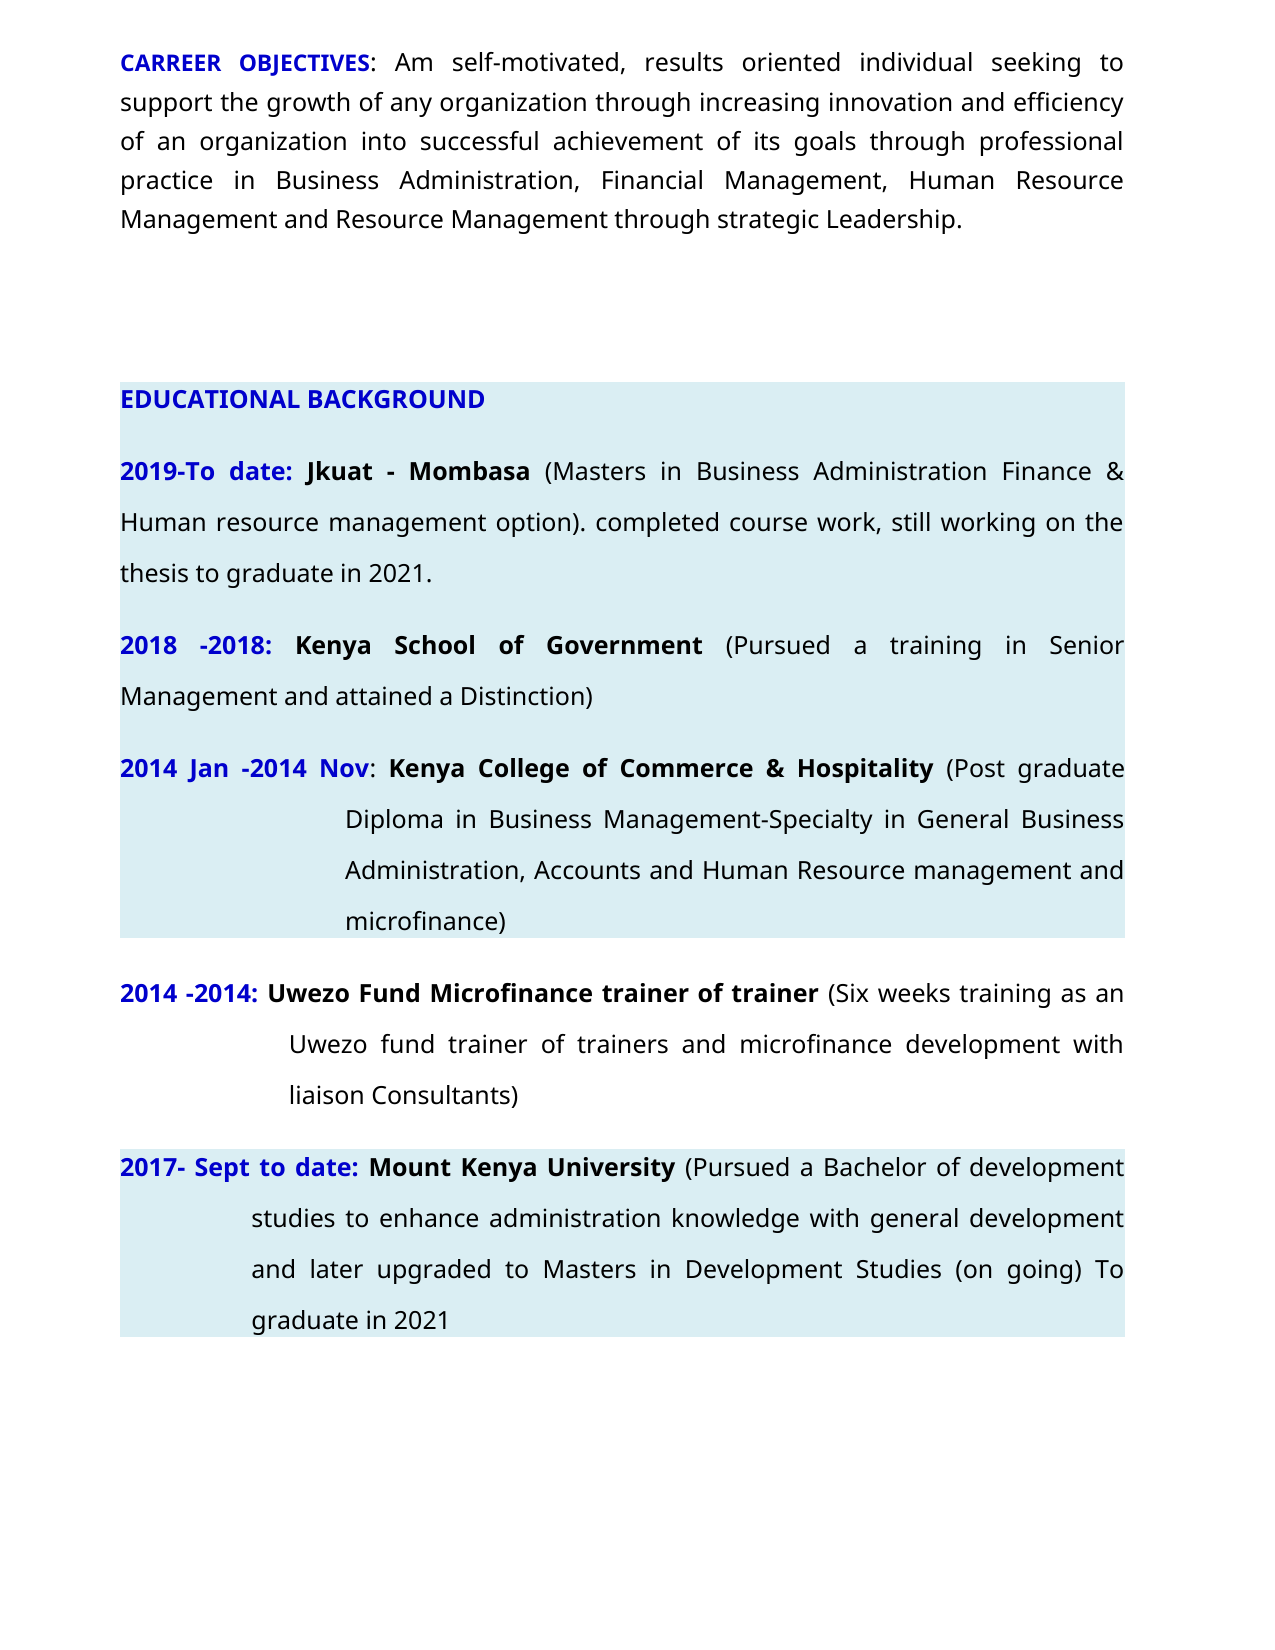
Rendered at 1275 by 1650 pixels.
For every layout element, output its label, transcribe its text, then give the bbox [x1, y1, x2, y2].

text CARREER OBJECTIVES: Am self-motivated, results oriented individual seeking to support the growth of any organization through increasing innovation and efficiency of an organization into successful achievement of its goals through professional practice in Business Administration, Financial Management, Human Resource Management and Resource Management through strategic Leadership. [120, 45, 1125, 236]
text 2014 Jan -2014 Nov: Kenya College of Commerce & Hospitality (Post graduate Diploma in Business Management-Specialty in General Business Administration, Accounts and Human Resource management and microfinance) [120, 750, 1125, 938]
text 2014 -2014: Uwezo Fund Microfinance trainer of trainer (Six weeks training as an Uwezo fund trainer of trainers and microfinance development with liaison Consultants) [120, 975, 1125, 1112]
text 2017- Sept to date: Mount Kenya University (Pursued a Bachelor of development studies to enhance administration knowledge with general development and later upgraded to Masters in Development Studies (on going) To graduate in 2021 [120, 1149, 1125, 1337]
text 2018 -2018: Kenya School of Government (Pursued a training in Senior Management and attained a Distinction) [120, 627, 1125, 713]
text EDUCATIONAL BACKGROUND [120, 382, 1125, 416]
text 2019-To date: Jkuat - Mombasa (Masters in Business Administration Finance & Human resource management option). completed course work, still working on the thesis to graduate in 2021. [120, 453, 1125, 590]
